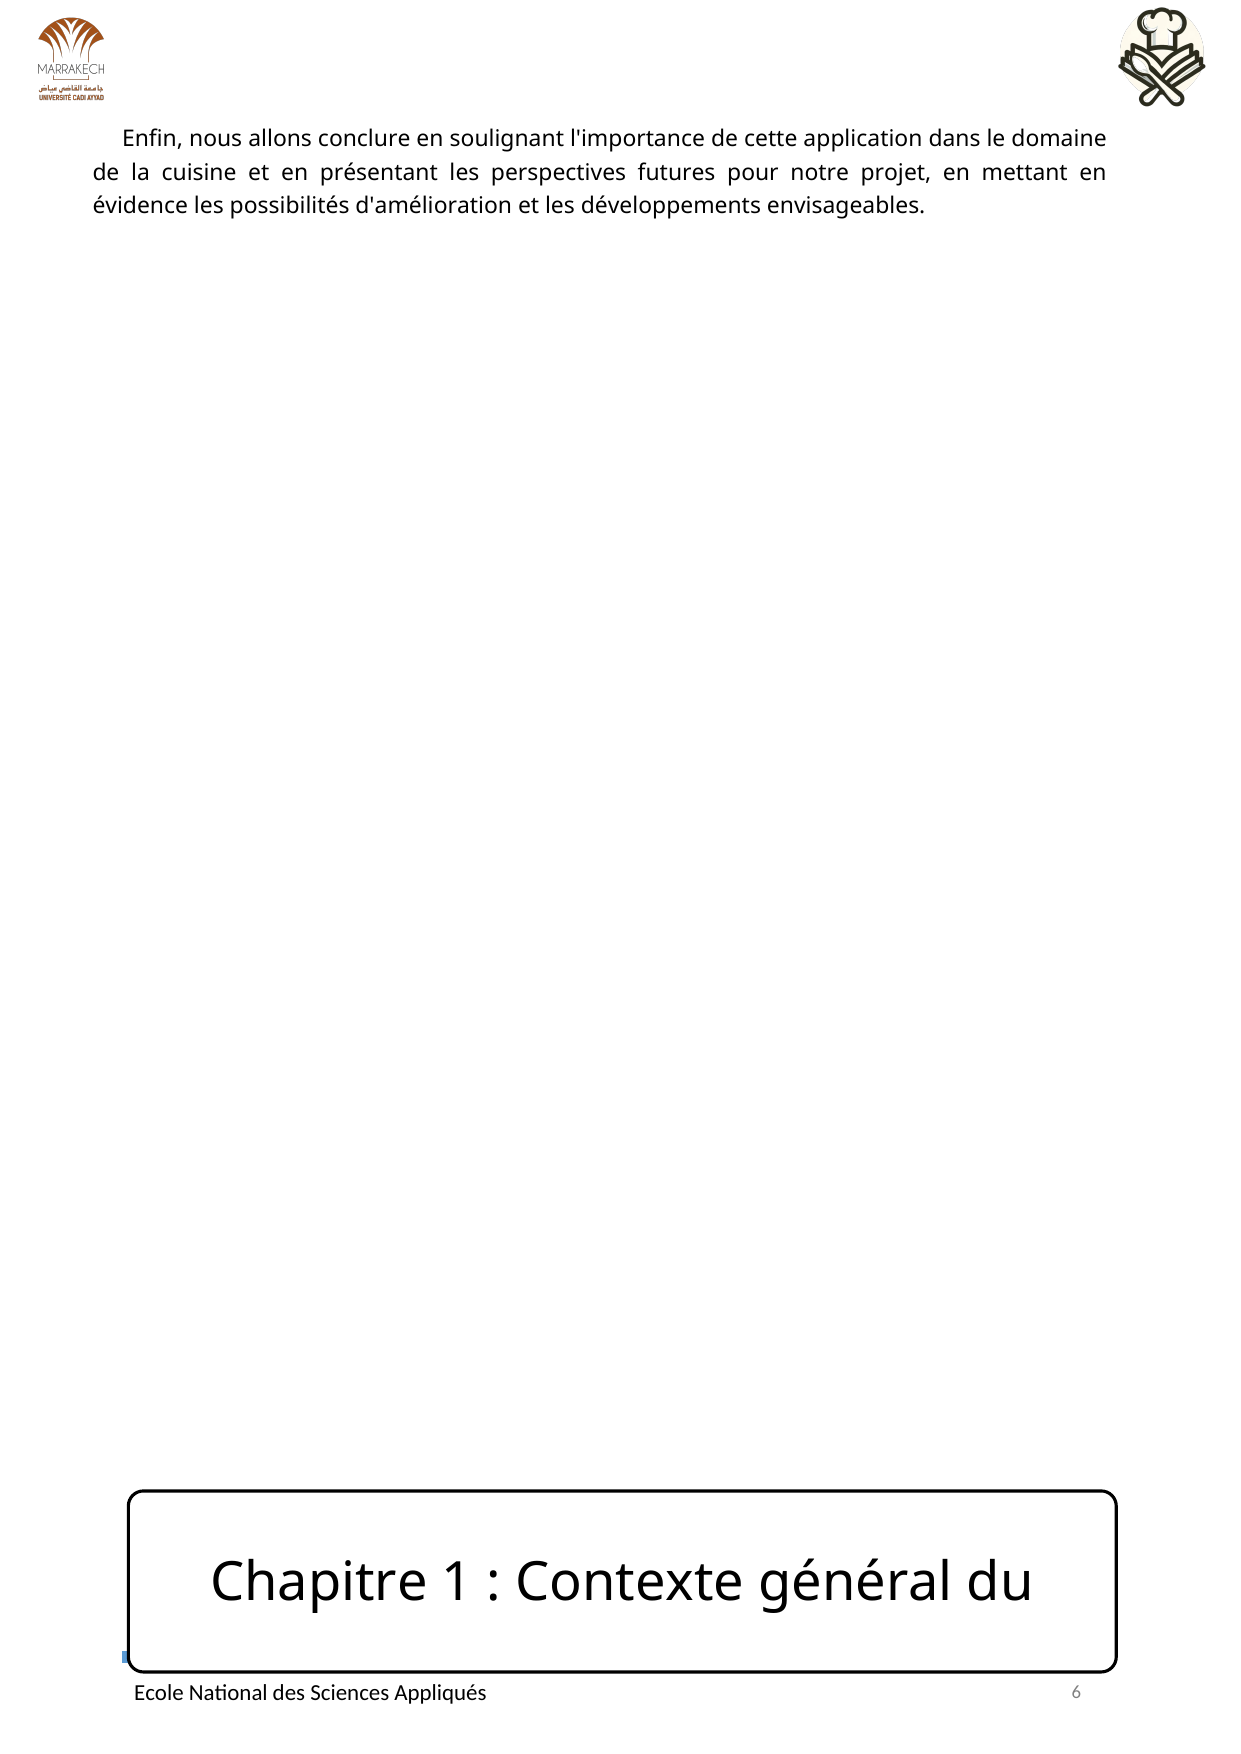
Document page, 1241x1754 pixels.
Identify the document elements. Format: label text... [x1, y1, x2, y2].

text Enfin, nous allons conclure en soulignant l'importance de cette application dans le domaine de la cuisine et en présentant les perspectives futures pour notre projet, en mettant en évidence les possibilités d'amélioration et les développements envisageables. [92, 122, 1107, 221]
picture [1116, 5, 1210, 114]
picture [32, 12, 108, 104]
